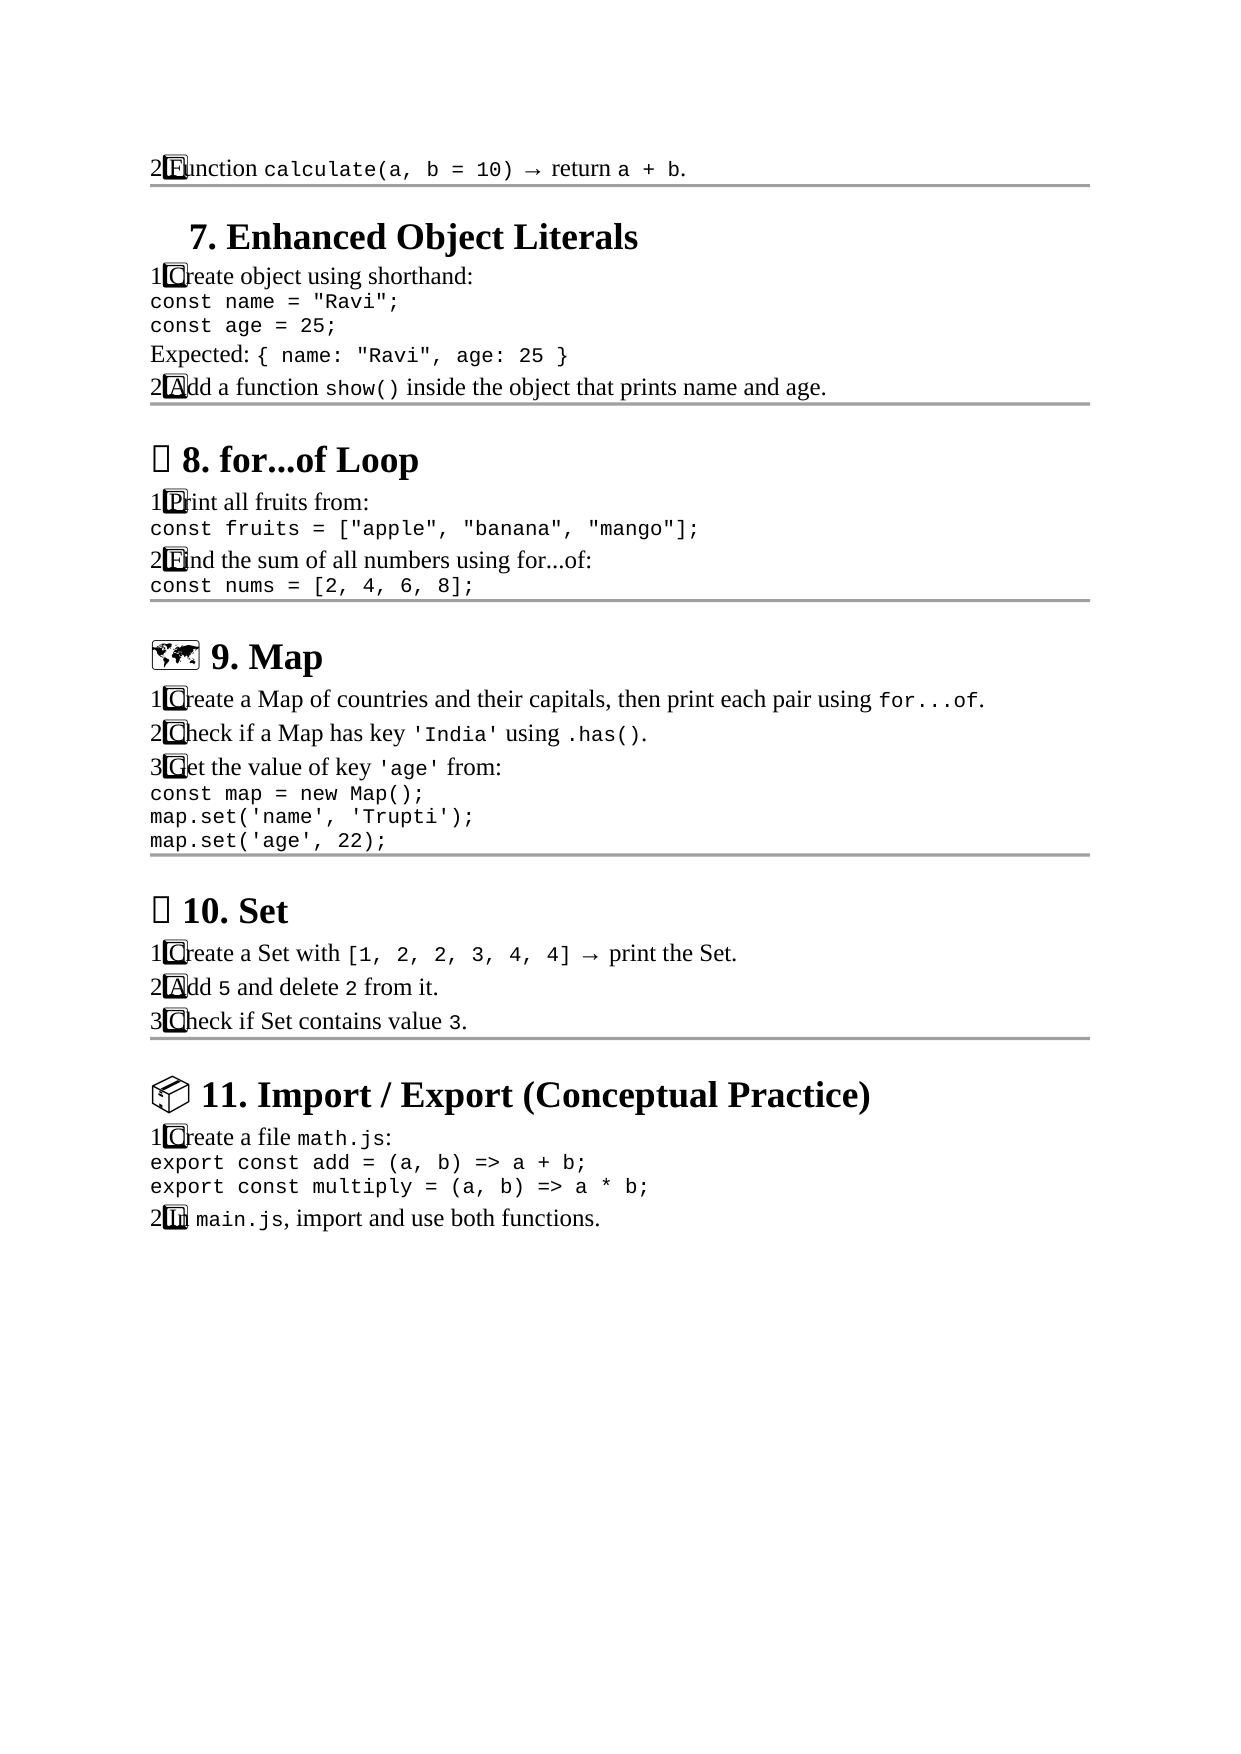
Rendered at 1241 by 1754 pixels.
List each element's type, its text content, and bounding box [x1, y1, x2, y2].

text 3️⃣ Check if Set contains value 3. [150, 1003, 1090, 1036]
text const name = "Ravi"; [150, 291, 1090, 315]
text 2️⃣ In main.js, import and use both functions. [150, 1199, 1090, 1233]
text map.set('age', 22); [150, 830, 1090, 853]
text 2️⃣ Check if a Map has key 'India' using .has(). [150, 714, 1090, 748]
subtitle 🗺️ 9. Map [150, 629, 1090, 680]
subtitle 📦 11. Import / Export (Conceptual Practice) [150, 1067, 1090, 1118]
text 2️⃣ Find the sum of all numbers using for...of: [150, 541, 1090, 575]
text const age = 25; [150, 315, 1090, 339]
text 2️⃣ Function calculate(a, b = 10) → return a + b. [150, 150, 1090, 184]
text 1️⃣ Print all fruits from: [150, 484, 1090, 518]
subtitle 🔁 8. for...of Loop [150, 433, 1090, 484]
text 2️⃣ Add 5 and delete 2 from it. [150, 969, 1090, 1003]
text map.set('name', 'Trupti'); [150, 806, 1090, 830]
text 3️⃣ Get the value of key 'age' from: [150, 748, 1090, 782]
text 1️⃣ Create object using shorthand: [150, 257, 1090, 291]
text const map = new Map(); [150, 782, 1090, 806]
text Expected: { name: "Ravi", age: 25 } [150, 339, 1090, 368]
text export const add = (a, b) => a + b; [150, 1152, 1090, 1176]
subtitle 🧱 7. Enhanced Object Literals [150, 214, 1090, 257]
text const fruits = ["apple", "banana", "mango"]; [150, 518, 1090, 541]
text export const multiply = (a, b) => a * b; [150, 1176, 1090, 1199]
text 1️⃣ Create a Set with [1, 2, 2, 3, 4, 4] → print the Set. [150, 935, 1090, 969]
text 1️⃣ Create a file math.js: [150, 1118, 1090, 1152]
text 1️⃣ Create a Map of countries and their capitals, then print each pair using for...of. [150, 680, 1090, 714]
subtitle 🔢 10. Set [150, 884, 1090, 935]
text const nums = [2, 4, 6, 8]; [150, 575, 1090, 599]
text 2️⃣ Add a function show() inside the object that prints name and age. [150, 368, 1090, 402]
